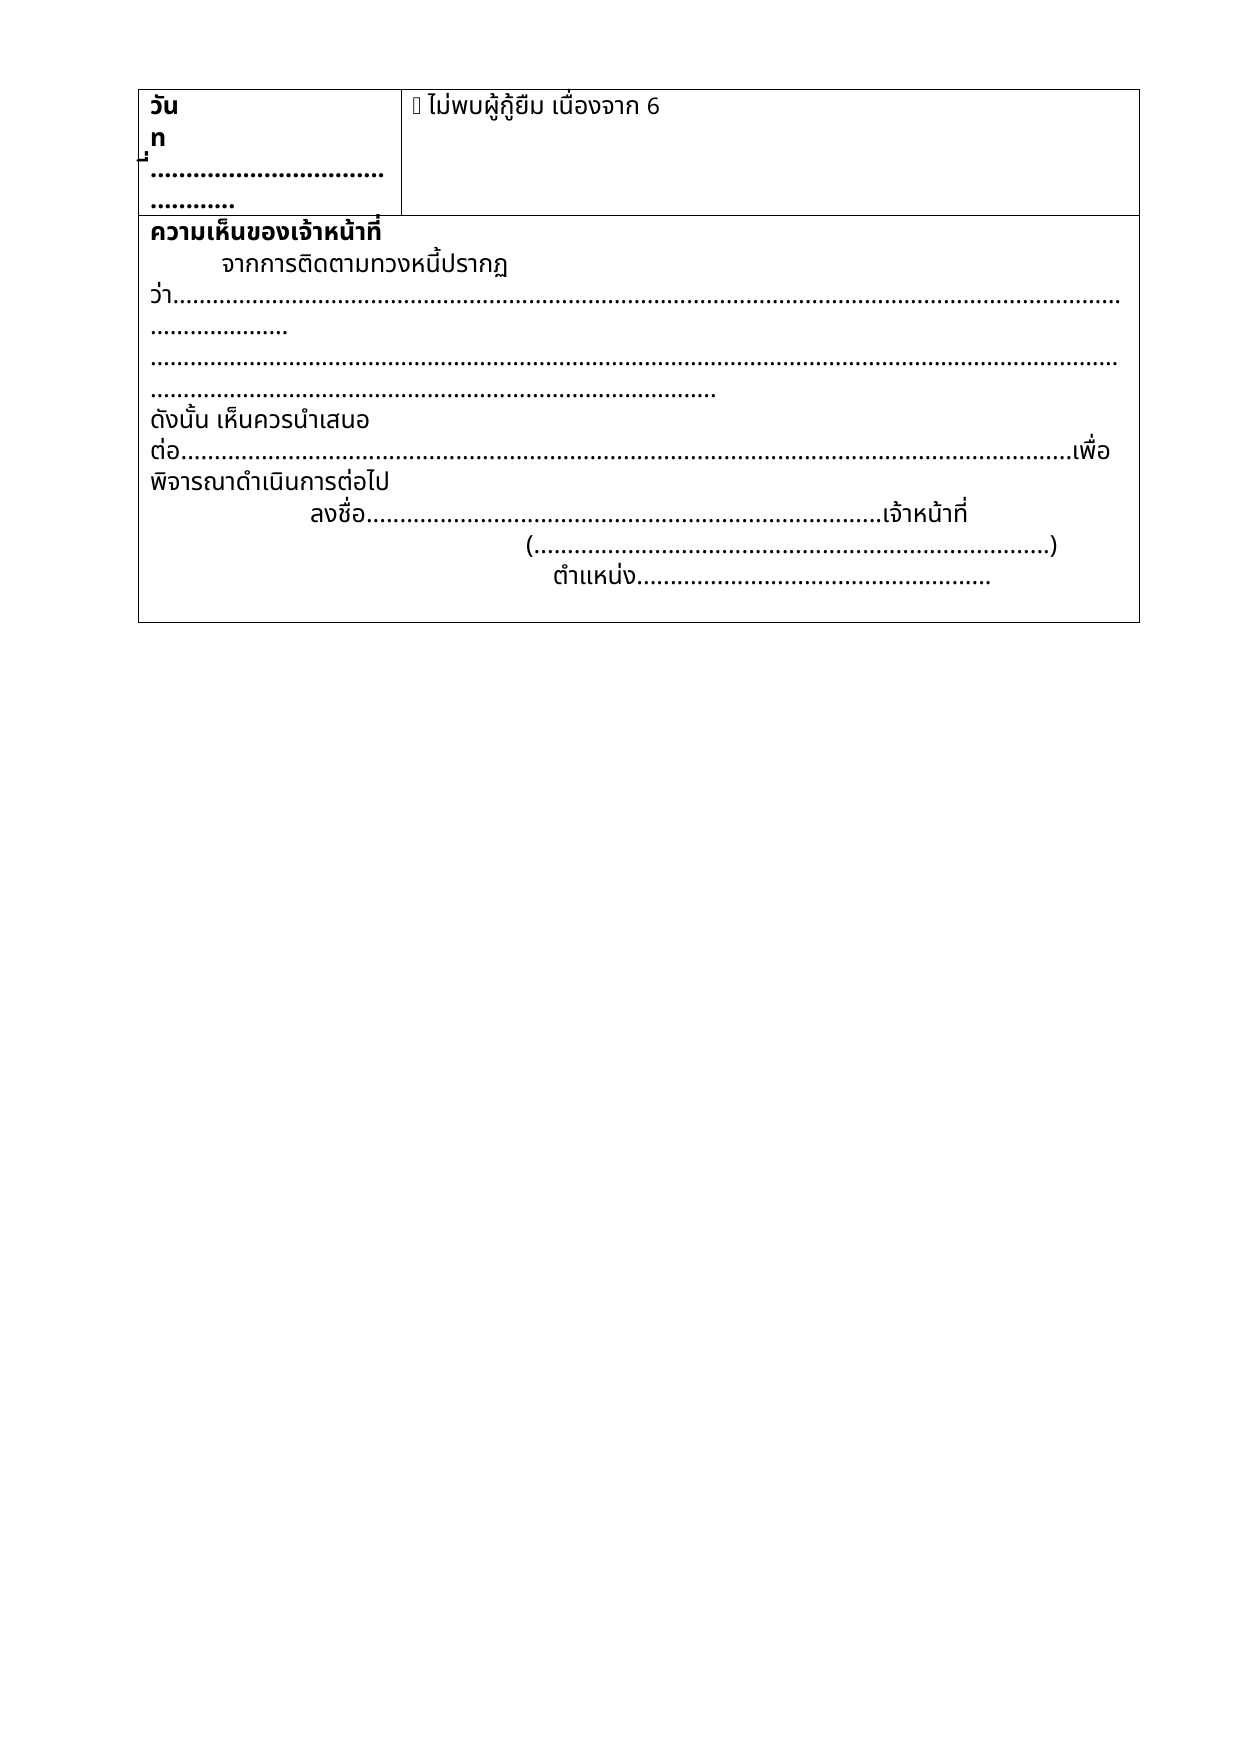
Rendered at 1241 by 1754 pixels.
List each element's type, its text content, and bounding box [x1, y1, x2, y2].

table_cell ความเห็นของเจ้าหน้าที่ จากการติดตามทวงหนี้ปรากฏว่า………………………………………………………………………………………………………………………………………………… …………………………………………………………………………………………………………………………………………………………………………………………………………….. ดังนั้น เห็นควรนำเสนอต่อ.....................................................................................................................................เพื่อพิจารณาดำเนินการต่อไป ลงชื่อ.............................................................................เจ้าหน้าที่ (.............................................................................) ตำแหน่ง..................................................... [139, 216, 1139, 622]
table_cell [139, 90, 401, 215]
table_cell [402, 90, 1139, 215]
